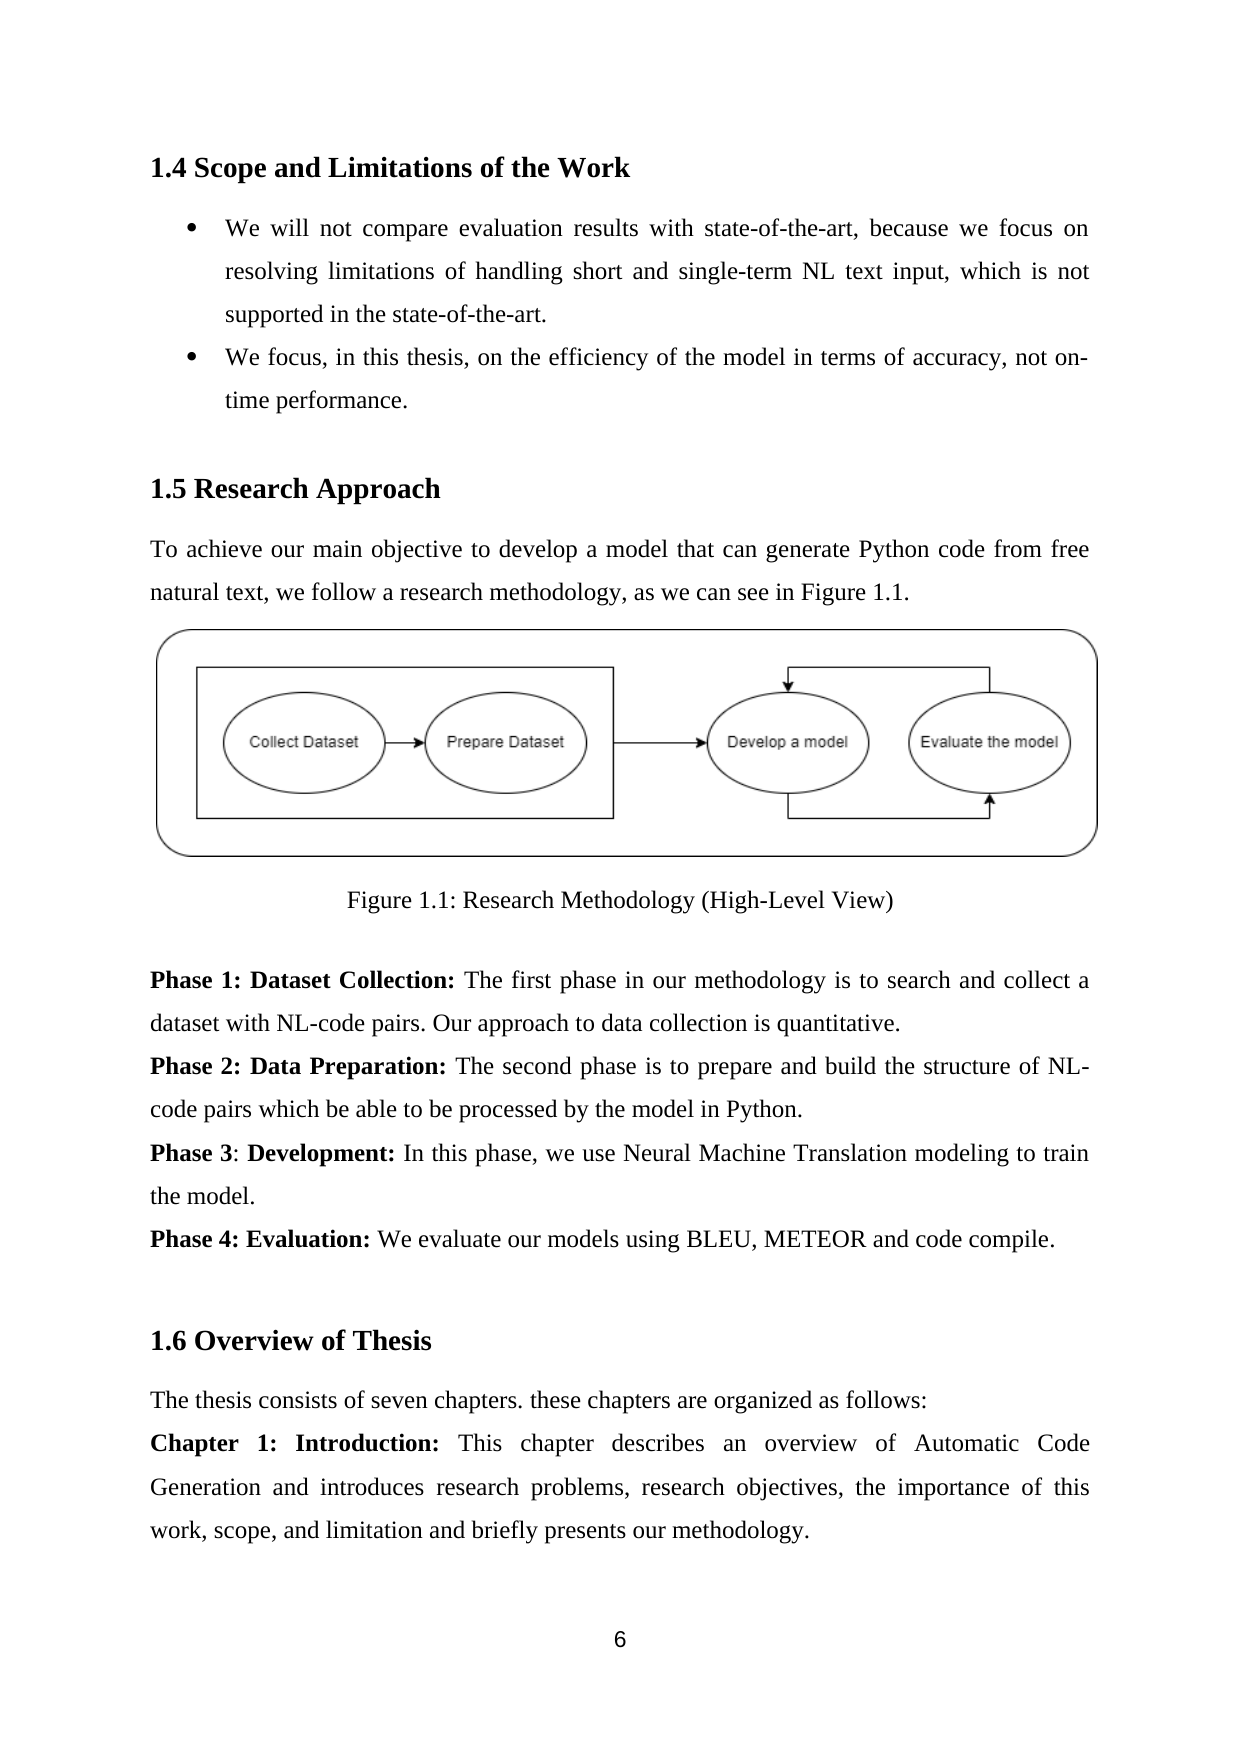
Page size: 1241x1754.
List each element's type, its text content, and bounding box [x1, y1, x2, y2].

text The thesis consists of seven chapters. these chapters are organized as follows: [150, 1385, 1090, 1414]
subtitle Scope and Limitations of the Work [150, 150, 1090, 183]
list We focus, in this thesis, on the efficiency of the model in terms of accuracy, not on-time performance. [187, 342, 1090, 414]
text Phase 3: Development: In this phase, we use Neural Machine Translation modeling to train the model. [150, 1138, 1090, 1209]
text Phase 1: Dataset Collection: The first phase in our methodology is to search and collect a dataset with NL-code pairs. Our approach to data collection is quantitative. [150, 965, 1090, 1037]
text Chapter 1: Introduction: This chapter describes an overview of Automatic Code Generation and introduces research problems, research objectives, the importance of this work, scope, and limitation and briefly presents our methodology. [150, 1428, 1090, 1543]
text Phase 4: Evaluation: We evaluate our models using BLEU, METEOR and code compile. [150, 1224, 1090, 1253]
subtitle Overview of Thesis [150, 1323, 1090, 1356]
text To achieve our main objective to develop a model that can generate Python code from free natural text, we follow a research methodology, as we can see in Figure 1.1. [150, 534, 1090, 606]
subtitle Research Approach [150, 472, 1090, 505]
text Phase 2: Data Preparation: The second phase is to prepare and build the structure of NL-code pairs which be able to be processed by the model in Python. [150, 1051, 1090, 1123]
list We will not compare evaluation results with state-of-the-art, because we focus on resolving limitations of handling short and single-term NL text input, which is not supported in the state-of-the-art. [187, 213, 1090, 328]
picture [156, 629, 1098, 857]
